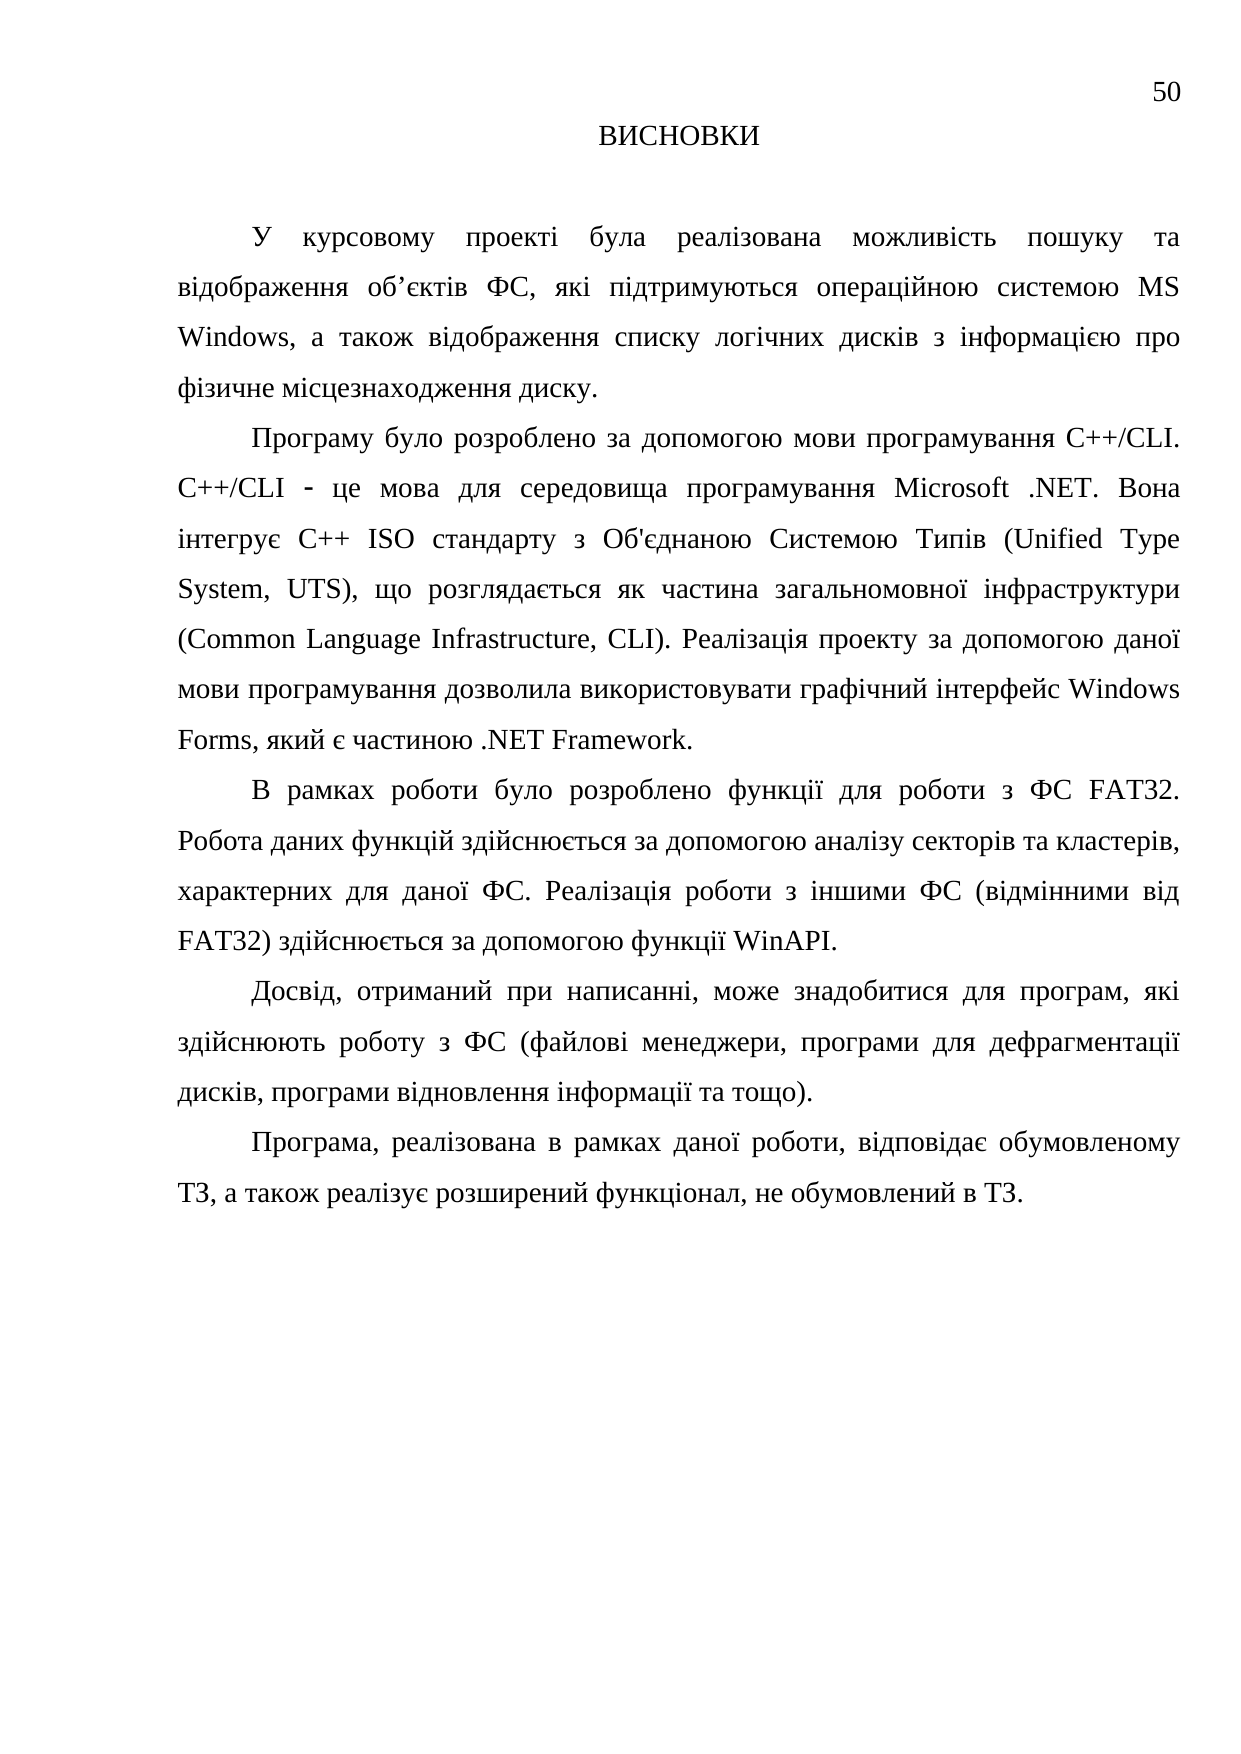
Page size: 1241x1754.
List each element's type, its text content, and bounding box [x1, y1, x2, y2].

text Програму було розроблено за допомогою мови програмування C++/CLI. C++/CLI це мова для середовища програмування Microsoft .NET. Вона інтегрує С++ ISO стандарту з Об'єднаною Системою Типів (Unified Type System, UTS), що розглядається як частина загальномовної інфраструктури (Common Language Infrastructure, CLI). Реалізація проекту за допомогою даної мови програмування дозволила використовувати графічний інтерфейс Windows Forms, який є частиною .NET Framework. [177, 420, 1181, 756]
text Програма, реалізована в рамках даної роботи, відповідає обумовленому ТЗ, а також реалізує розширений функціонал, не обумовлений в ТЗ. [177, 1124, 1181, 1208]
subtitle Висновки [177, 118, 1181, 152]
text Досвід, отриманий при написанні, може знадобитися для програм, які здійснюють роботу з ФС (файлові менеджери, програми для дефрагментації дисків, програми відновлення інформації та тощо). [177, 973, 1181, 1108]
text В рамках роботи було розроблено функції для роботи з ФС FAT32. Робота даних функцій здійснюється за допомогою аналізу секторів та кластерів, характерних для даної ФС. Реалізація роботи з іншими ФС (відмінними від FAT32) здійснюється за допомогою функції WinAPI. [177, 772, 1181, 957]
text У курсовому проекті була реалізована можливість пошуку та відображення об’єктів ФС, які підтримуються операційною системою MS Windows, а також відображення списку логічних дисків з інформацією про фізичне місцезнаходження диску. [177, 219, 1181, 403]
